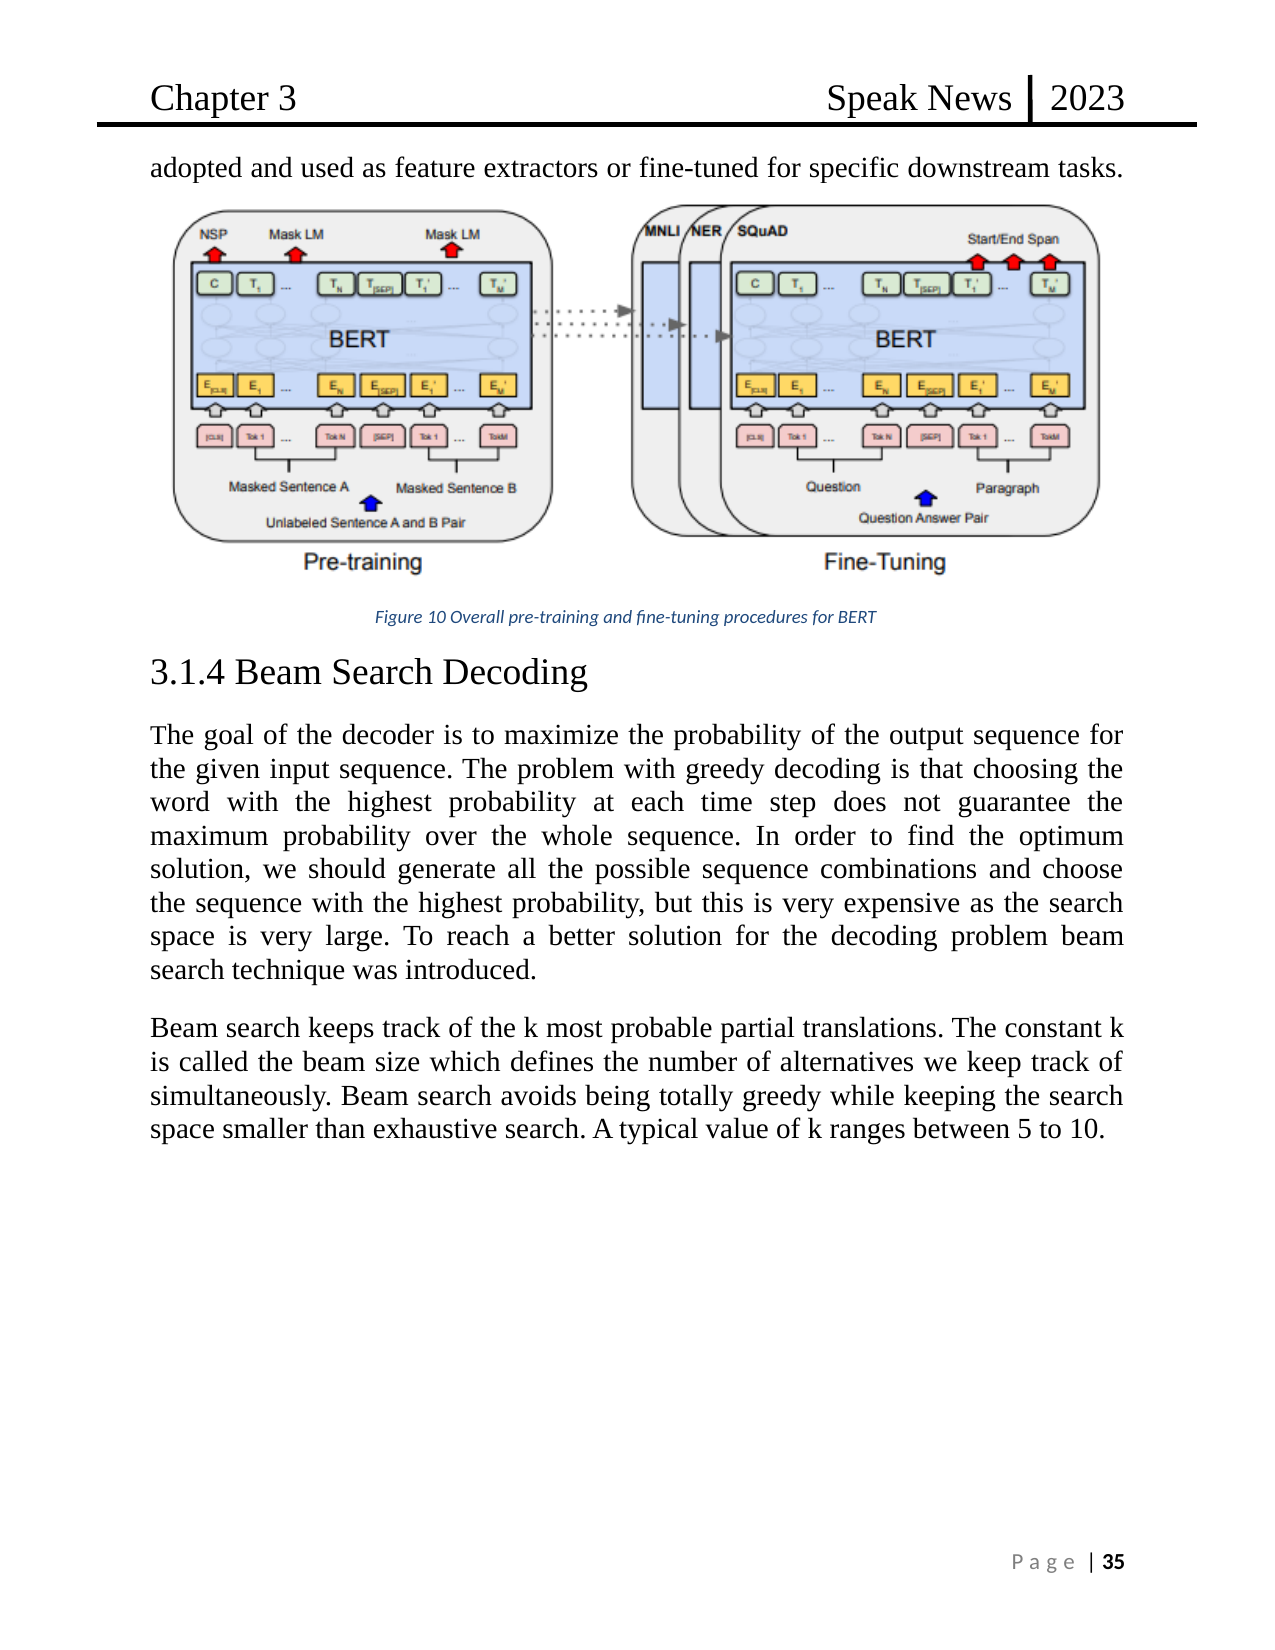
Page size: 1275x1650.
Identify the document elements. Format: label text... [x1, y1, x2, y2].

text Beam search keeps track of the k most probable partial translations. The constant k is called the beam size which defines the number of alternatives we keep track of simultaneously. Beam search avoids being totally greedy while keeping the search space smaller than exhaustive search. A typical value of k ranges between 5 to 10. [150, 1011, 1125, 1145]
text Figure 10 Overall pre-training and fine-tuning procedures for BERT [375, 605, 1125, 628]
picture [150, 183, 1130, 581]
text The goal of the decoder is to maximize the probability of the output sequence for the given input sequence. The problem with greedy decoding is that choosing the word with the highest probability at each time step does not guarantee the maximum probability over the whole sequence. In order to find the optimum solution, we should generate all the possible sequence combinations and choose the sequence with the highest probability, but this is very expensive as the search space is very large. To reach a better solution for the decoding problem beam search technique was introduced. [150, 717, 1125, 986]
subtitle 3.1.4 Beam Search Decoding [150, 649, 1125, 692]
